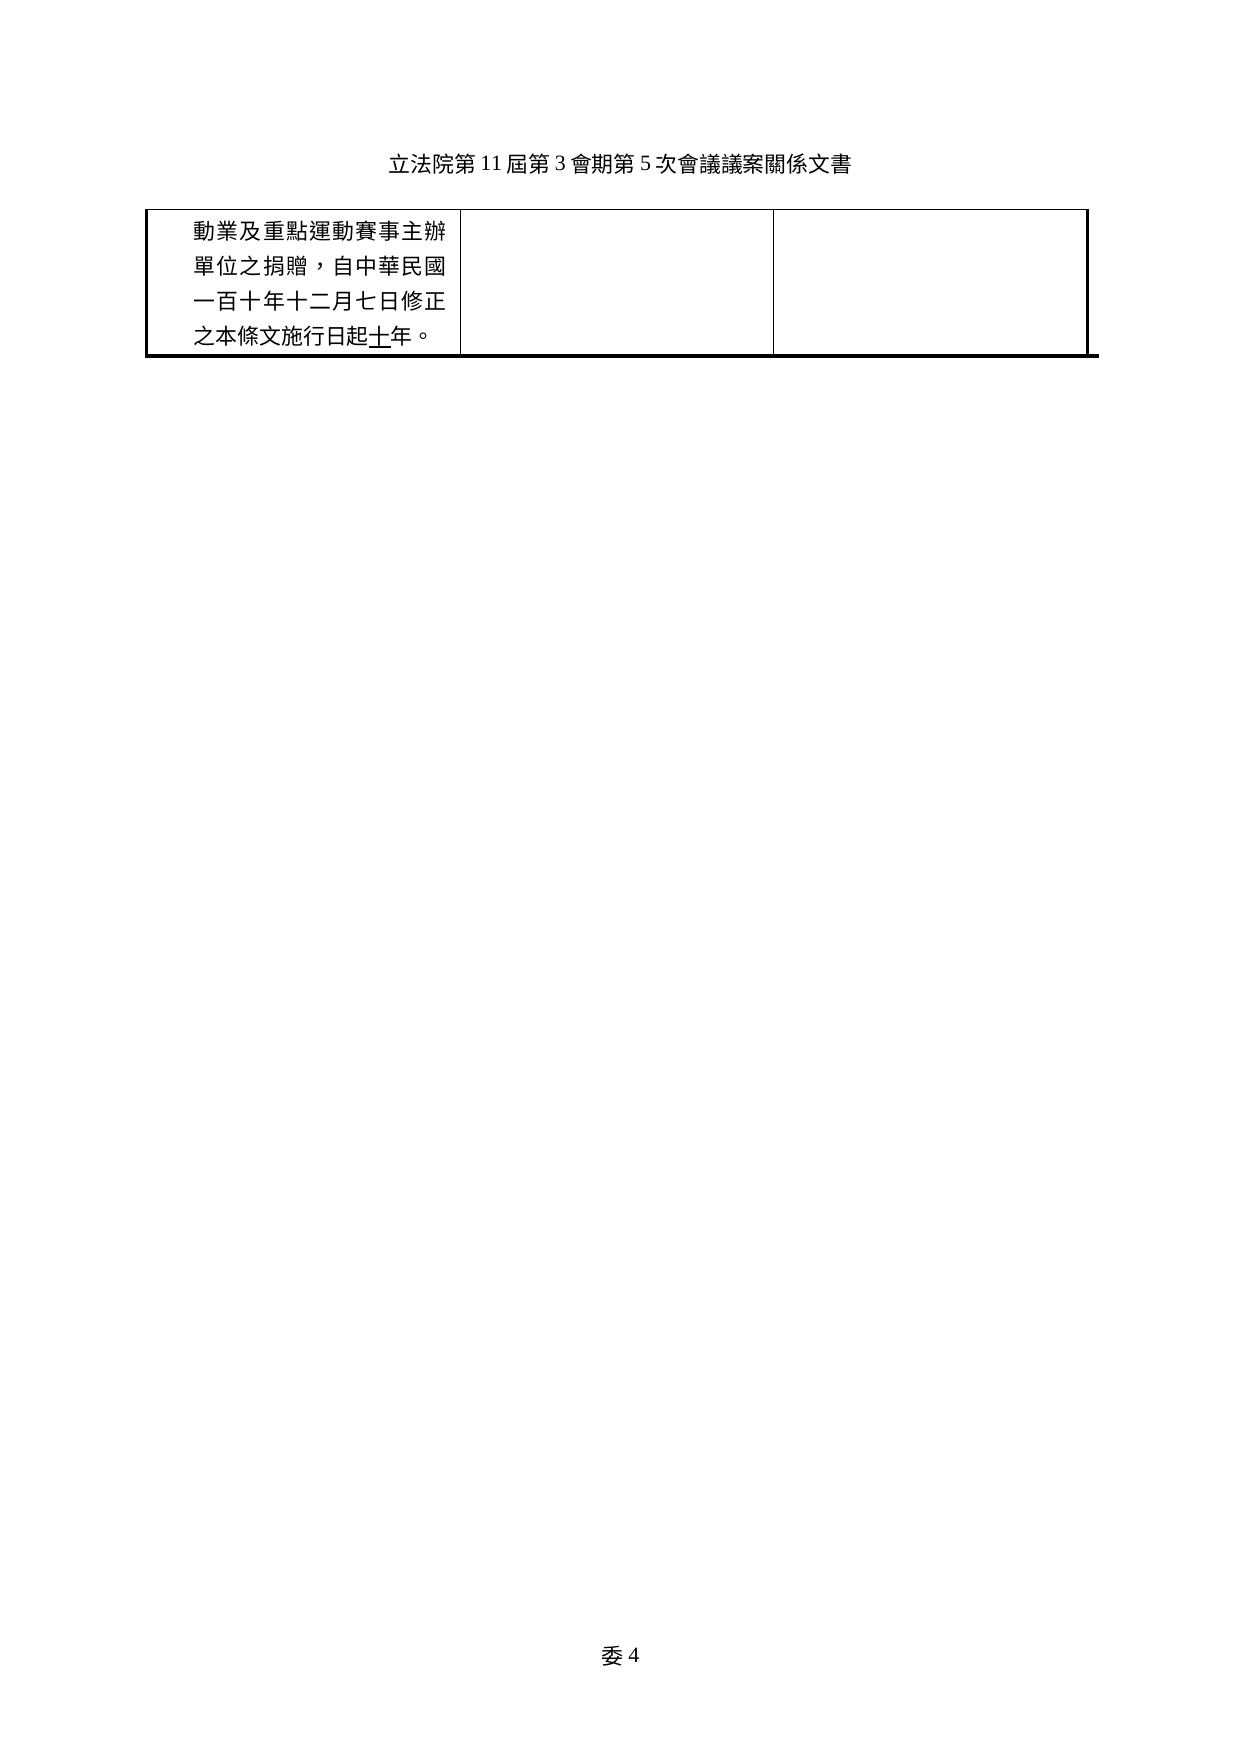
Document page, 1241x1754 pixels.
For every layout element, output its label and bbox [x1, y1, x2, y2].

table_cell [461, 210, 773, 354]
table_cell [774, 210, 1086, 354]
table_cell [148, 210, 460, 354]
